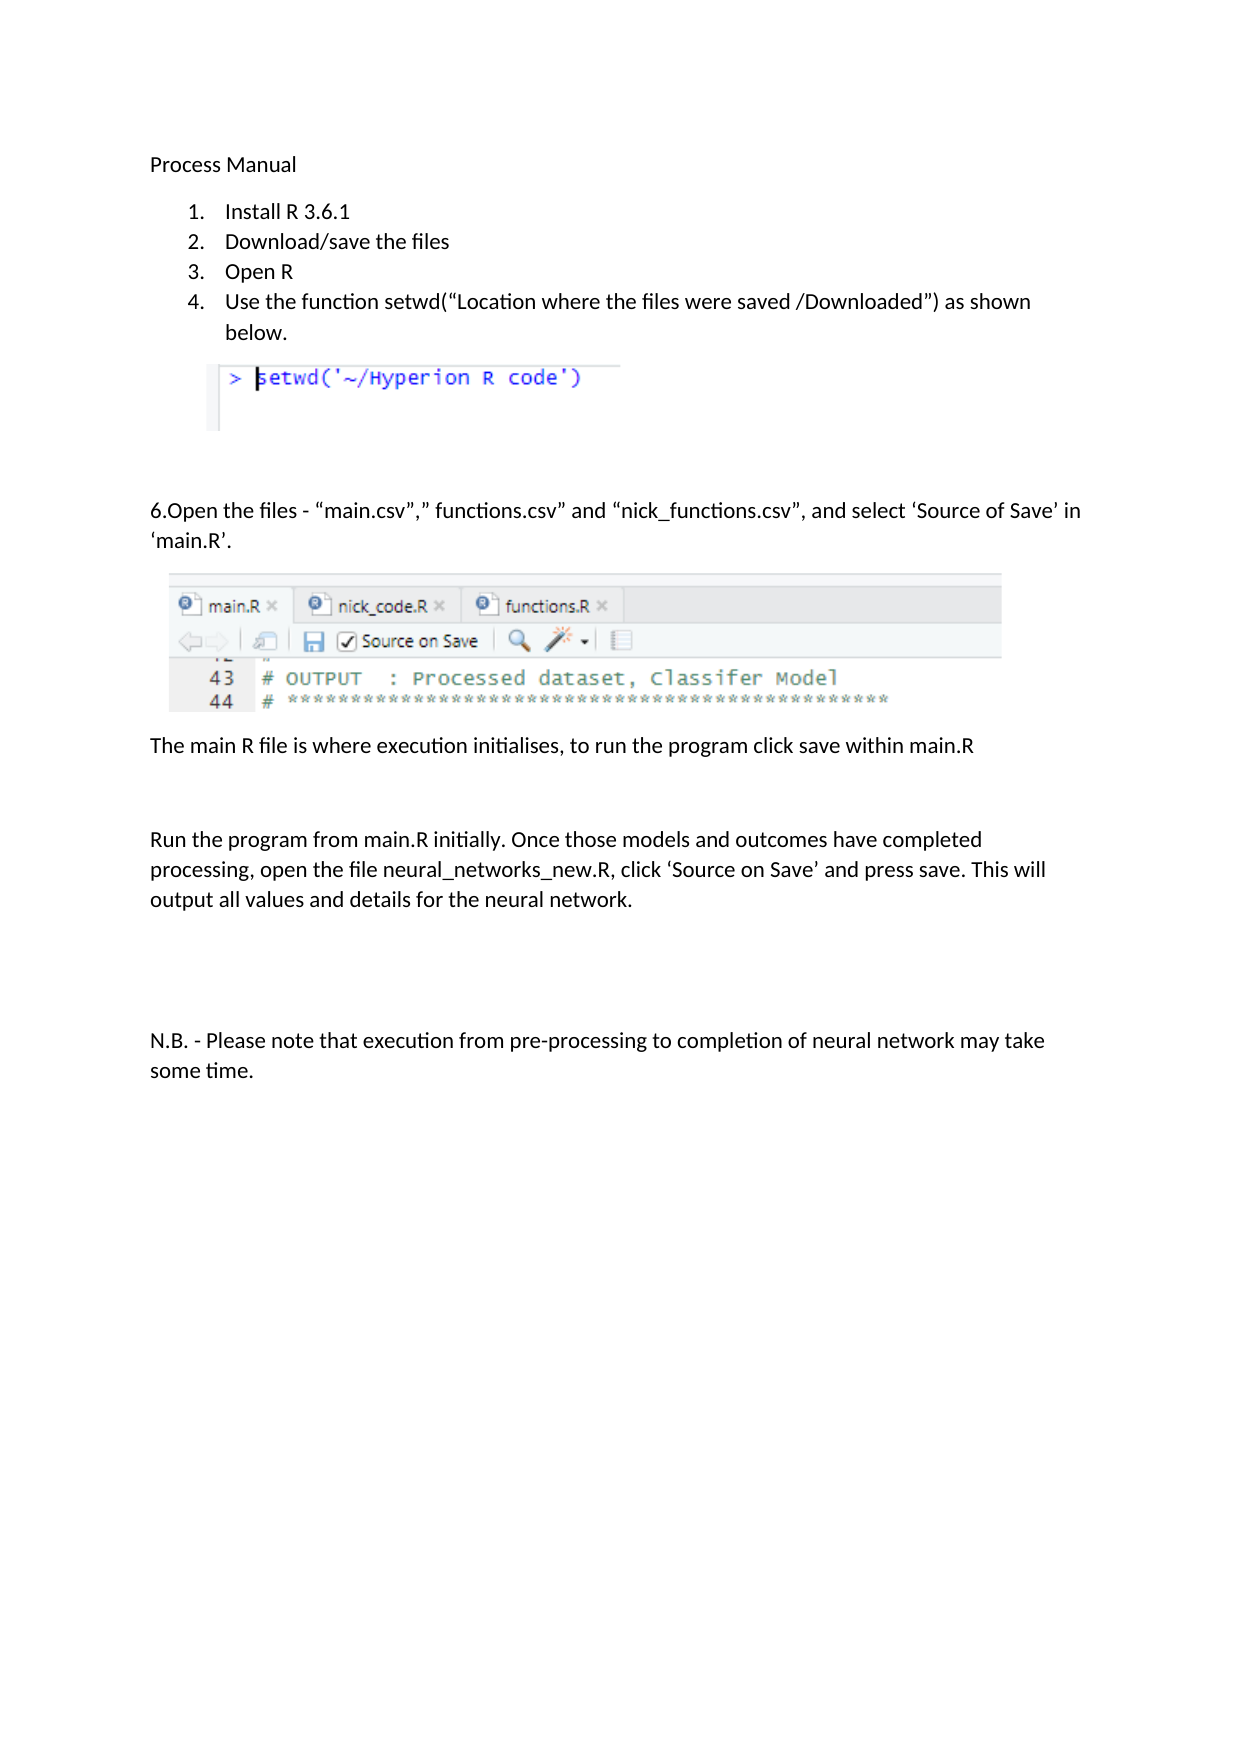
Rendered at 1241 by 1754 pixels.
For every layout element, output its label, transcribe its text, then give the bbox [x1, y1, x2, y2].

list Use the function setwd(“Location where the files were saved /Downloaded”) as shown below. [187, 287, 1090, 346]
list Open R [187, 257, 1090, 285]
text Run the program from main.R initially. Once those models and outcomes have completed processing, open the file neural_networks_new.R, click ‘Source on Save’ and press save. This will output all values and details for the neural network. [150, 825, 1090, 913]
list Install R 3.6.1 [187, 197, 1090, 225]
list Download/save the files [187, 227, 1090, 255]
text Process Manual [150, 150, 1090, 178]
text N.B. - Please note that execution from pre-processing to completion of neural network may take some time. [150, 1026, 1090, 1084]
text The main R file is where execution initialises, to run the program click save within main.R [150, 731, 1090, 759]
text 6.Open the files - “main.csv”,” functions.csv” and “nick_functions.csv”, and select ‘Source of Save’ in ‘main.R’. [150, 496, 1090, 554]
